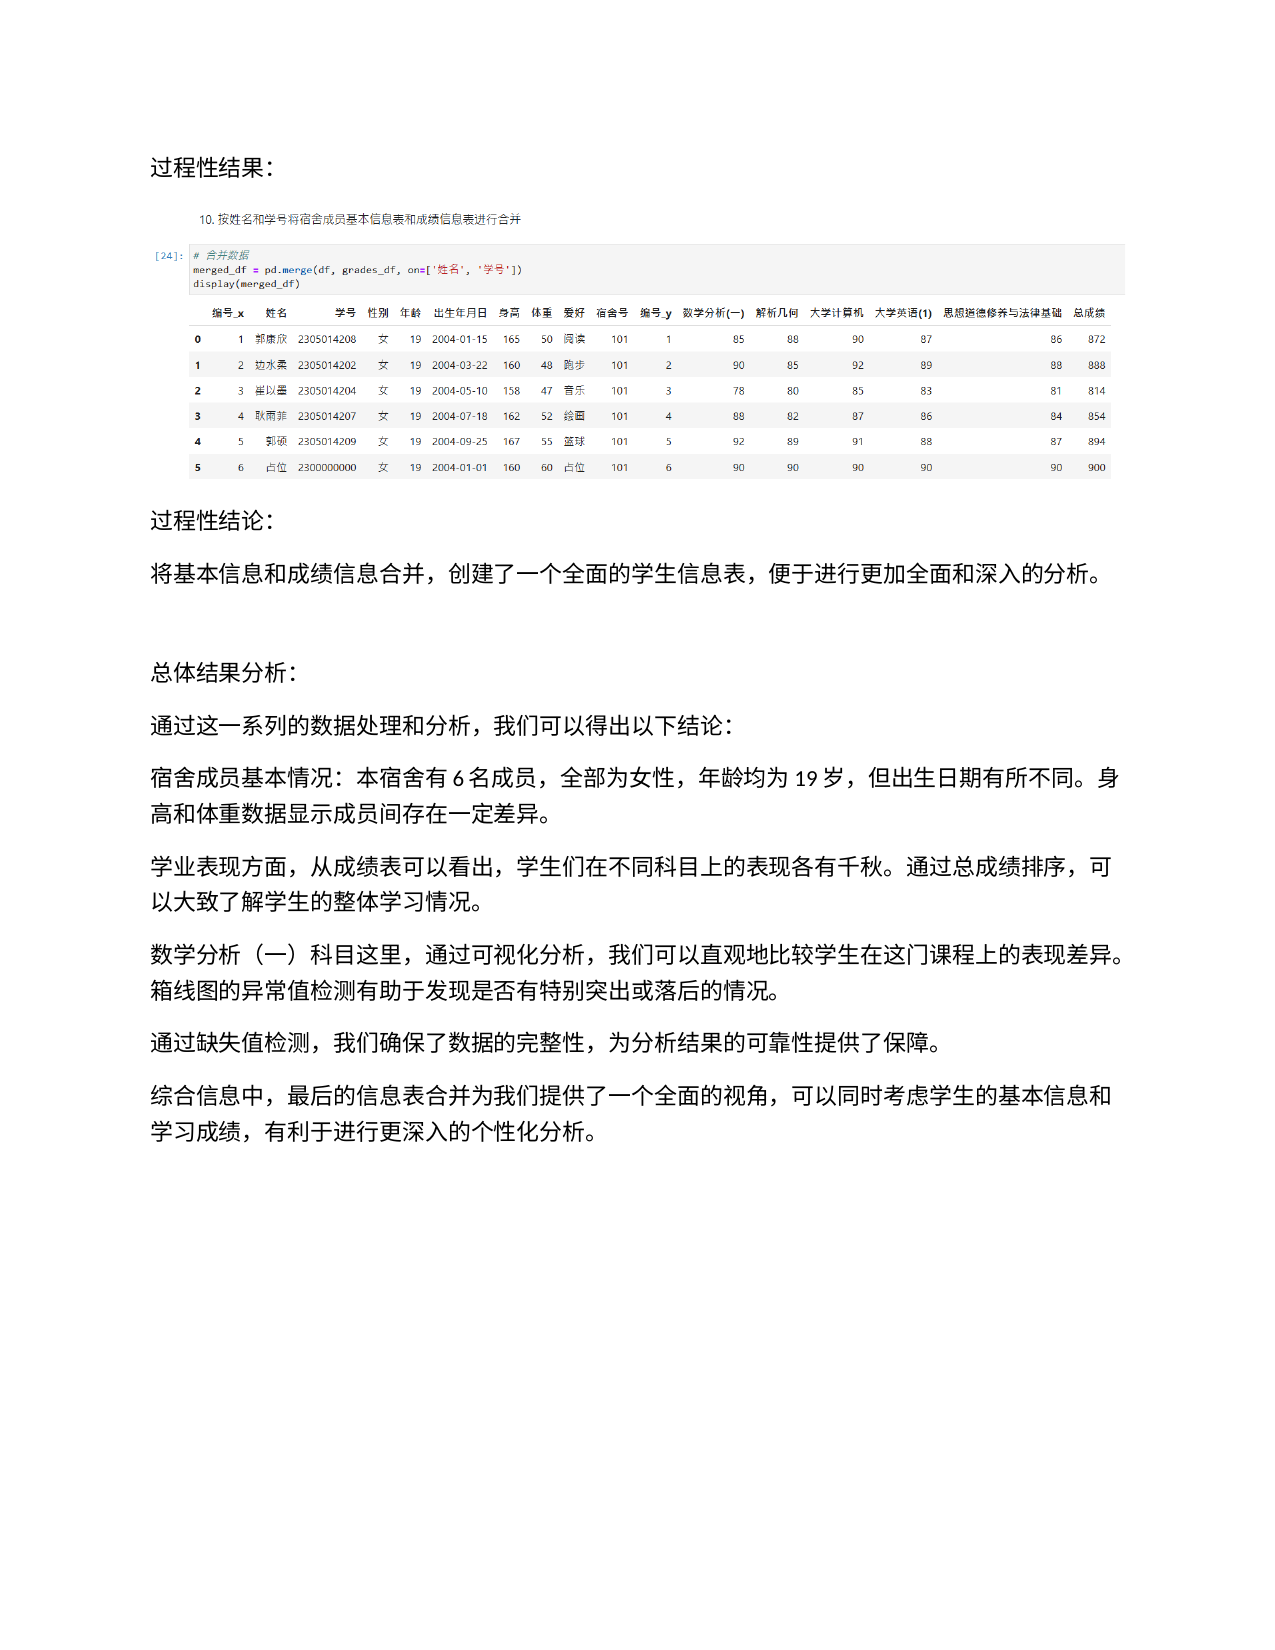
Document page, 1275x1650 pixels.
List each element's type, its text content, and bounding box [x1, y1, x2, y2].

text 通过这一系列的数据处理和分析，我们可以得出以下结论： [150, 708, 1125, 741]
text 将基本信息和成绩信息合并，创建了一个全面的学生信息表，便于进行更加全面和深入的分析。 [150, 556, 1125, 589]
text 综合信息中，最后的信息表合并为我们提供了一个全面的视角，可以同时考虑学生的基本信息和学习成绩，有利于进行更深入的个性化分析。 [150, 1078, 1125, 1147]
text 总体结果分析： [150, 655, 1125, 688]
picture [150, 202, 1125, 485]
text 过程性结果： [150, 150, 1125, 183]
text 数学分析（一）科目这里，通过可视化分析，我们可以直观地比较学生在这门课程上的表现差异。箱线图的异常值检测有助于发现是否有特别突出或落后的情况。 [150, 937, 1125, 1006]
text 通过缺失值检测，我们确保了数据的完整性，为分析结果的可靠性提供了保障。 [150, 1025, 1125, 1058]
text 过程性结论： [150, 503, 1125, 536]
text 宿舍成员基本情况：本宿舍有6名成员，全部为女性，年龄均为19岁，但出生日期有所不同。身高和体重数据显示成员间存在一定差异。 [150, 760, 1125, 829]
text 学业表现方面，从成绩表可以看出，学生们在不同科目上的表现各有千秋。通过总成绩排序，可以大致了解学生的整体学习情况。 [150, 848, 1125, 917]
